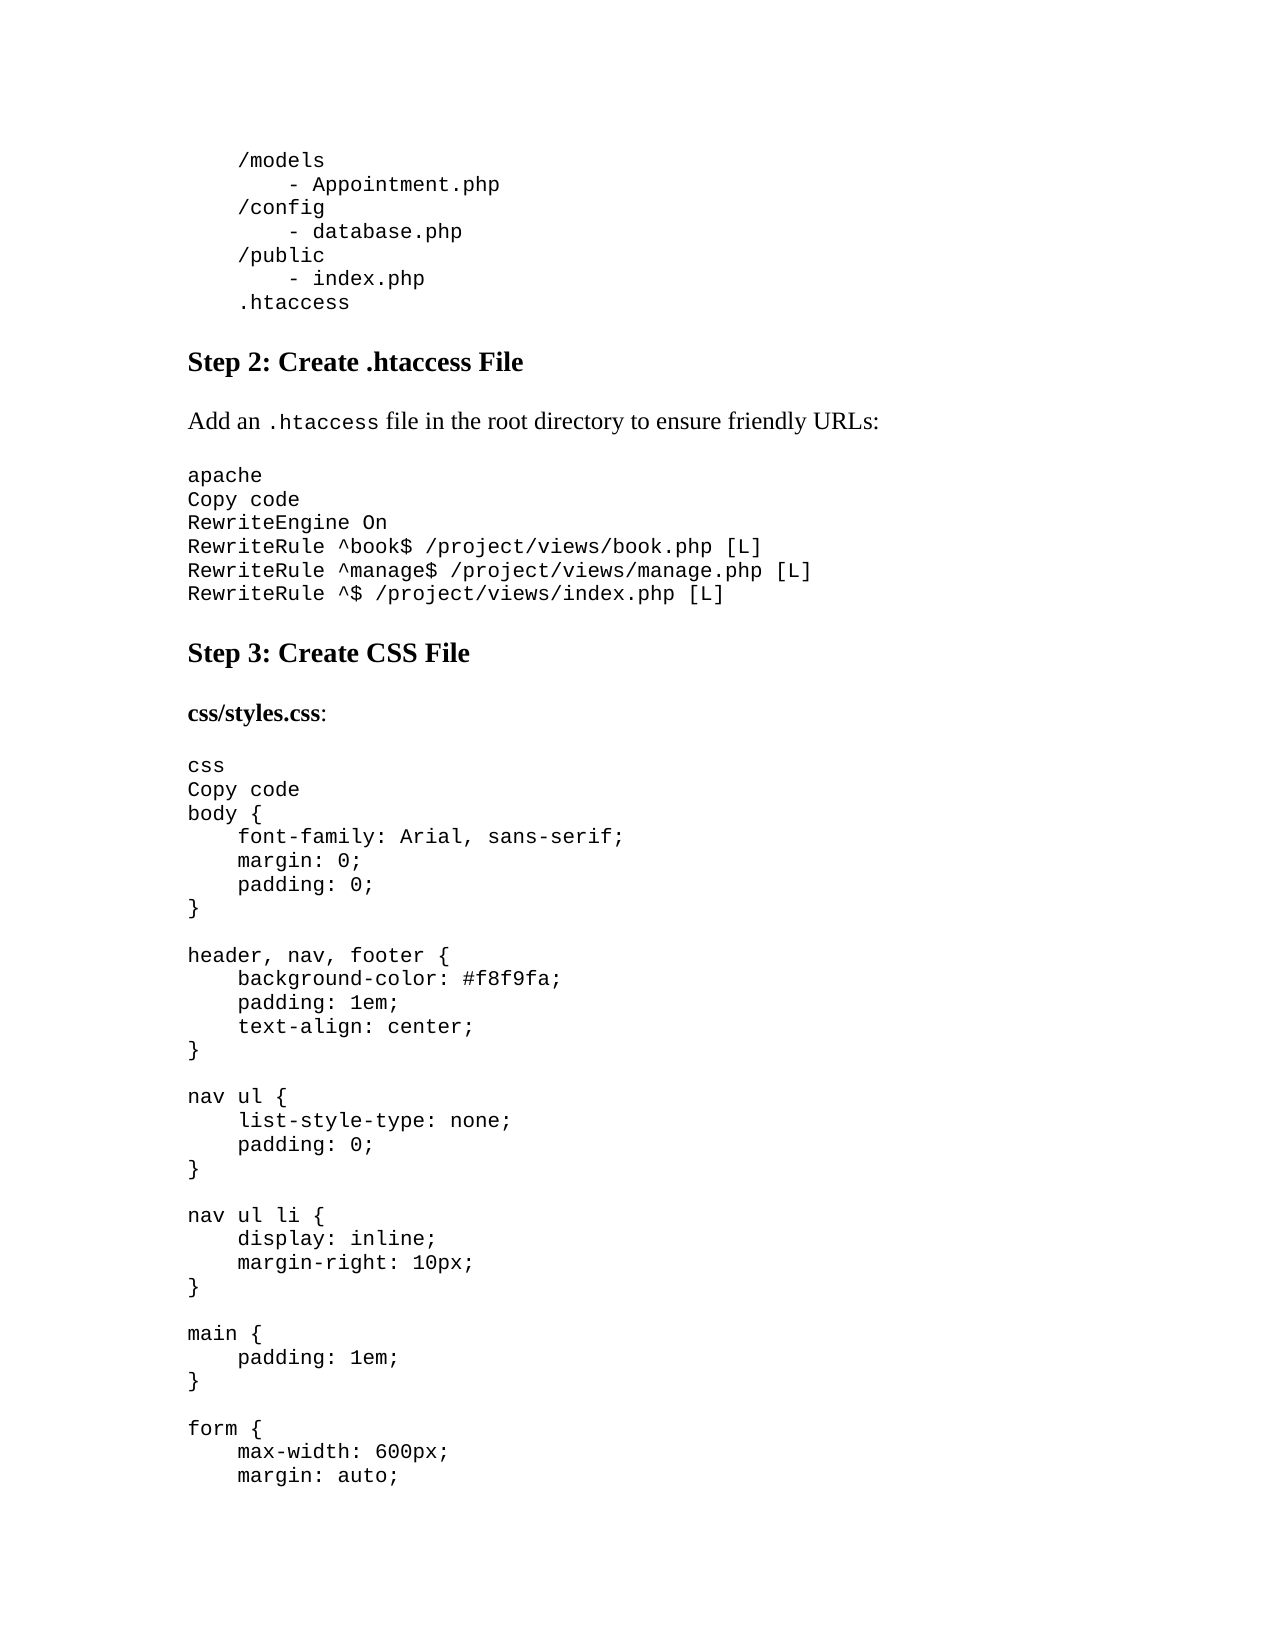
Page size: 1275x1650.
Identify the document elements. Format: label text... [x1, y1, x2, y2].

text - Appointment.php [187, 174, 1087, 197]
text RewriteEngine On [187, 512, 1087, 536]
text /public [187, 244, 1087, 268]
text padding: 1em; [187, 992, 1087, 1016]
text margin: auto; [187, 1465, 1087, 1488]
text /models [187, 150, 1087, 174]
text RewriteRule ^manage$ /project/views/manage.php [L] [187, 559, 1087, 583]
text text-align: center; [187, 1016, 1087, 1039]
text display: inline; [187, 1228, 1087, 1252]
text background-color: #f8f9fa; [187, 968, 1087, 992]
text margin-right: 10px; [187, 1252, 1087, 1276]
text Copy code [187, 779, 1087, 803]
text padding: 1em; [187, 1347, 1087, 1370]
text list-style-type: none; [187, 1110, 1087, 1134]
text Step 3: Create CSS File [187, 636, 1087, 668]
text body { [187, 803, 1087, 826]
text nav ul li { [187, 1205, 1087, 1228]
text Add an .htaccess file in the root directory to ensure friendly URLs: [187, 406, 1087, 436]
text padding: 0; [187, 874, 1087, 897]
text } [187, 1370, 1087, 1394]
text - index.php [187, 268, 1087, 292]
text } [187, 1039, 1087, 1063]
text .htaccess [187, 292, 1087, 316]
text - database.php [187, 221, 1087, 244]
text } [187, 1157, 1087, 1181]
text main { [187, 1323, 1087, 1347]
text apache [187, 465, 1087, 489]
text } [187, 897, 1087, 921]
text css/styles.css: [187, 698, 1087, 726]
text RewriteRule ^$ /project/views/index.php [L] [187, 583, 1087, 607]
text max-width: 600px; [187, 1441, 1087, 1465]
text padding: 0; [187, 1134, 1087, 1157]
text } [187, 1276, 1087, 1299]
text form { [187, 1418, 1087, 1441]
text css [187, 756, 1087, 779]
text Copy code [187, 489, 1087, 512]
text font-family: Arial, sans-serif; [187, 826, 1087, 850]
text header, nav, footer { [187, 945, 1087, 968]
text nav ul { [187, 1087, 1087, 1110]
text /config [187, 197, 1087, 221]
text RewriteRule ^book$ /project/views/book.php [L] [187, 536, 1087, 559]
text margin: 0; [187, 850, 1087, 874]
text Step 2: Create .htaccess File [187, 345, 1087, 377]
